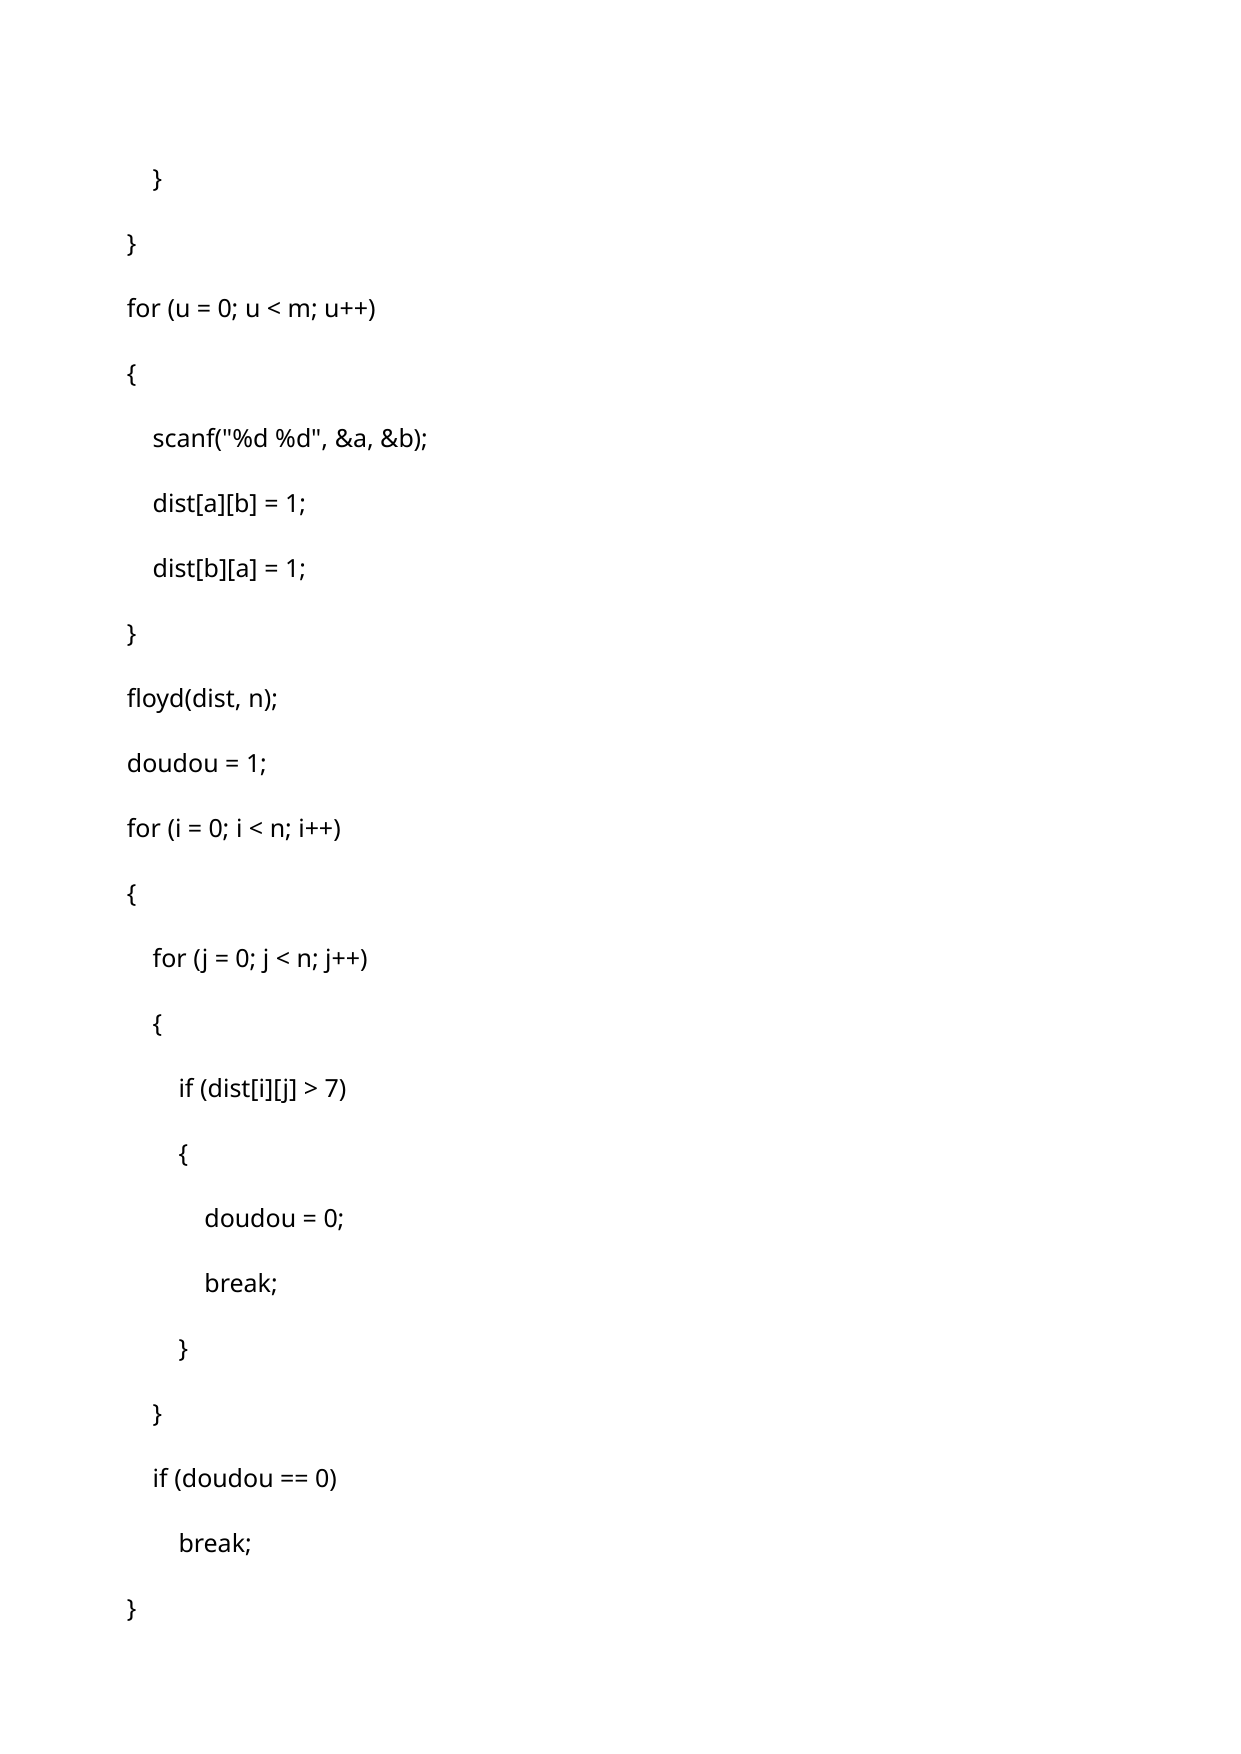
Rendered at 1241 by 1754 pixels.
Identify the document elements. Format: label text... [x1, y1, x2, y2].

text dist[b][a] = 1; [75, 536, 1165, 601]
text { [75, 341, 1165, 406]
text for (u = 0; u < m; u++) [75, 276, 1165, 341]
text floyd(dist, n); [75, 666, 1165, 731]
text } [75, 1316, 1165, 1381]
text if (dist[i][j] > 7) [75, 1056, 1165, 1121]
text doudou = 1; [75, 731, 1165, 796]
text { [75, 1121, 1165, 1186]
text break; [75, 1511, 1165, 1576]
text for (j = 0; j < n; j++) [75, 926, 1165, 991]
text } [75, 1576, 1165, 1641]
text } [75, 601, 1165, 666]
text if (doudou == 0) [75, 1446, 1165, 1511]
text } [75, 211, 1165, 276]
text } [75, 1381, 1165, 1446]
text } [75, 146, 1165, 211]
text { [75, 991, 1165, 1056]
text scanf("%d %d", &a, &b); [75, 406, 1165, 471]
text dist[a][b] = 1; [75, 471, 1165, 536]
text for (i = 0; i < n; i++) [75, 796, 1165, 861]
text { [75, 861, 1165, 926]
text break; [75, 1251, 1165, 1316]
text doudou = 0; [75, 1186, 1165, 1251]
